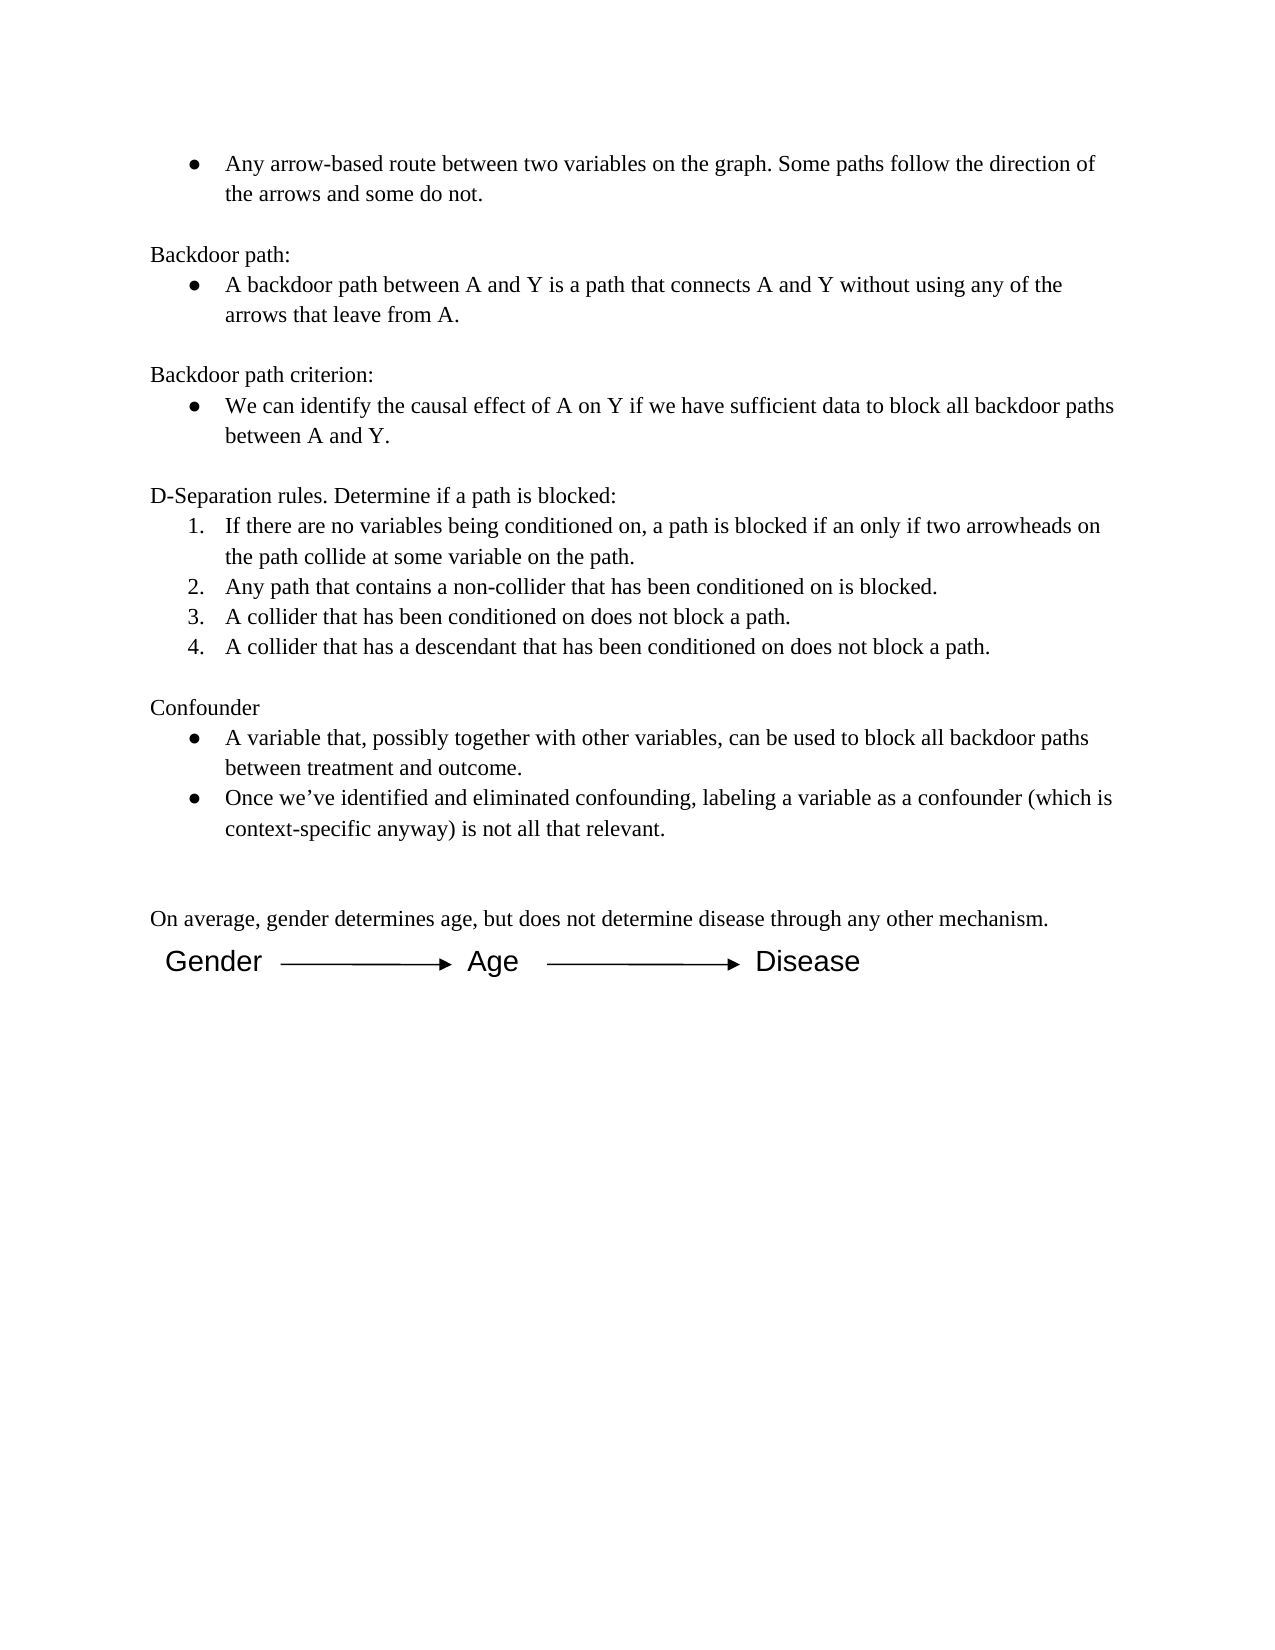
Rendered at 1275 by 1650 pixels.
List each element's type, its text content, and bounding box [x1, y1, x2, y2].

list A backdoor path between A and Y is a path that connects A and Y without using any of the arrows that leave from A. [187, 271, 1125, 327]
text On average, gender determines age, but does not determine disease through any other mechanism. [150, 905, 1125, 932]
list If there are no variables being conditioned on, a path is blocked if an only if two arrowheads on the path collide at some variable on the path. [187, 512, 1125, 569]
list Once we’ve identified and eliminated confounding, labeling a variable as a confounder (which is context-specific anyway) is not all that relevant. [187, 784, 1125, 841]
text Confounder [150, 694, 1125, 720]
list Any path that contains a non-collider that has been conditioned on is blocked. [187, 573, 1125, 599]
text Backdoor path criterion: [150, 361, 1125, 388]
list A collider that has a descendant that has been conditioned on does not block a path. [187, 633, 1125, 660]
list Any arrow-based route between two variables on the graph. Some paths follow the direction of the arrows and some do not. [187, 150, 1125, 207]
text Backdoor path: [150, 241, 1125, 267]
list We can identify the causal effect of A on Y if we have sufficient data to block all backdoor paths between A and Y. [187, 392, 1125, 448]
text D-Separation rules. Determine if a path is blocked: [150, 482, 1125, 509]
list A collider that has been conditioned on does not block a path. [187, 603, 1125, 629]
list A variable that, possibly together with other variables, can be used to block all backdoor paths between treatment and outcome. [187, 724, 1125, 781]
